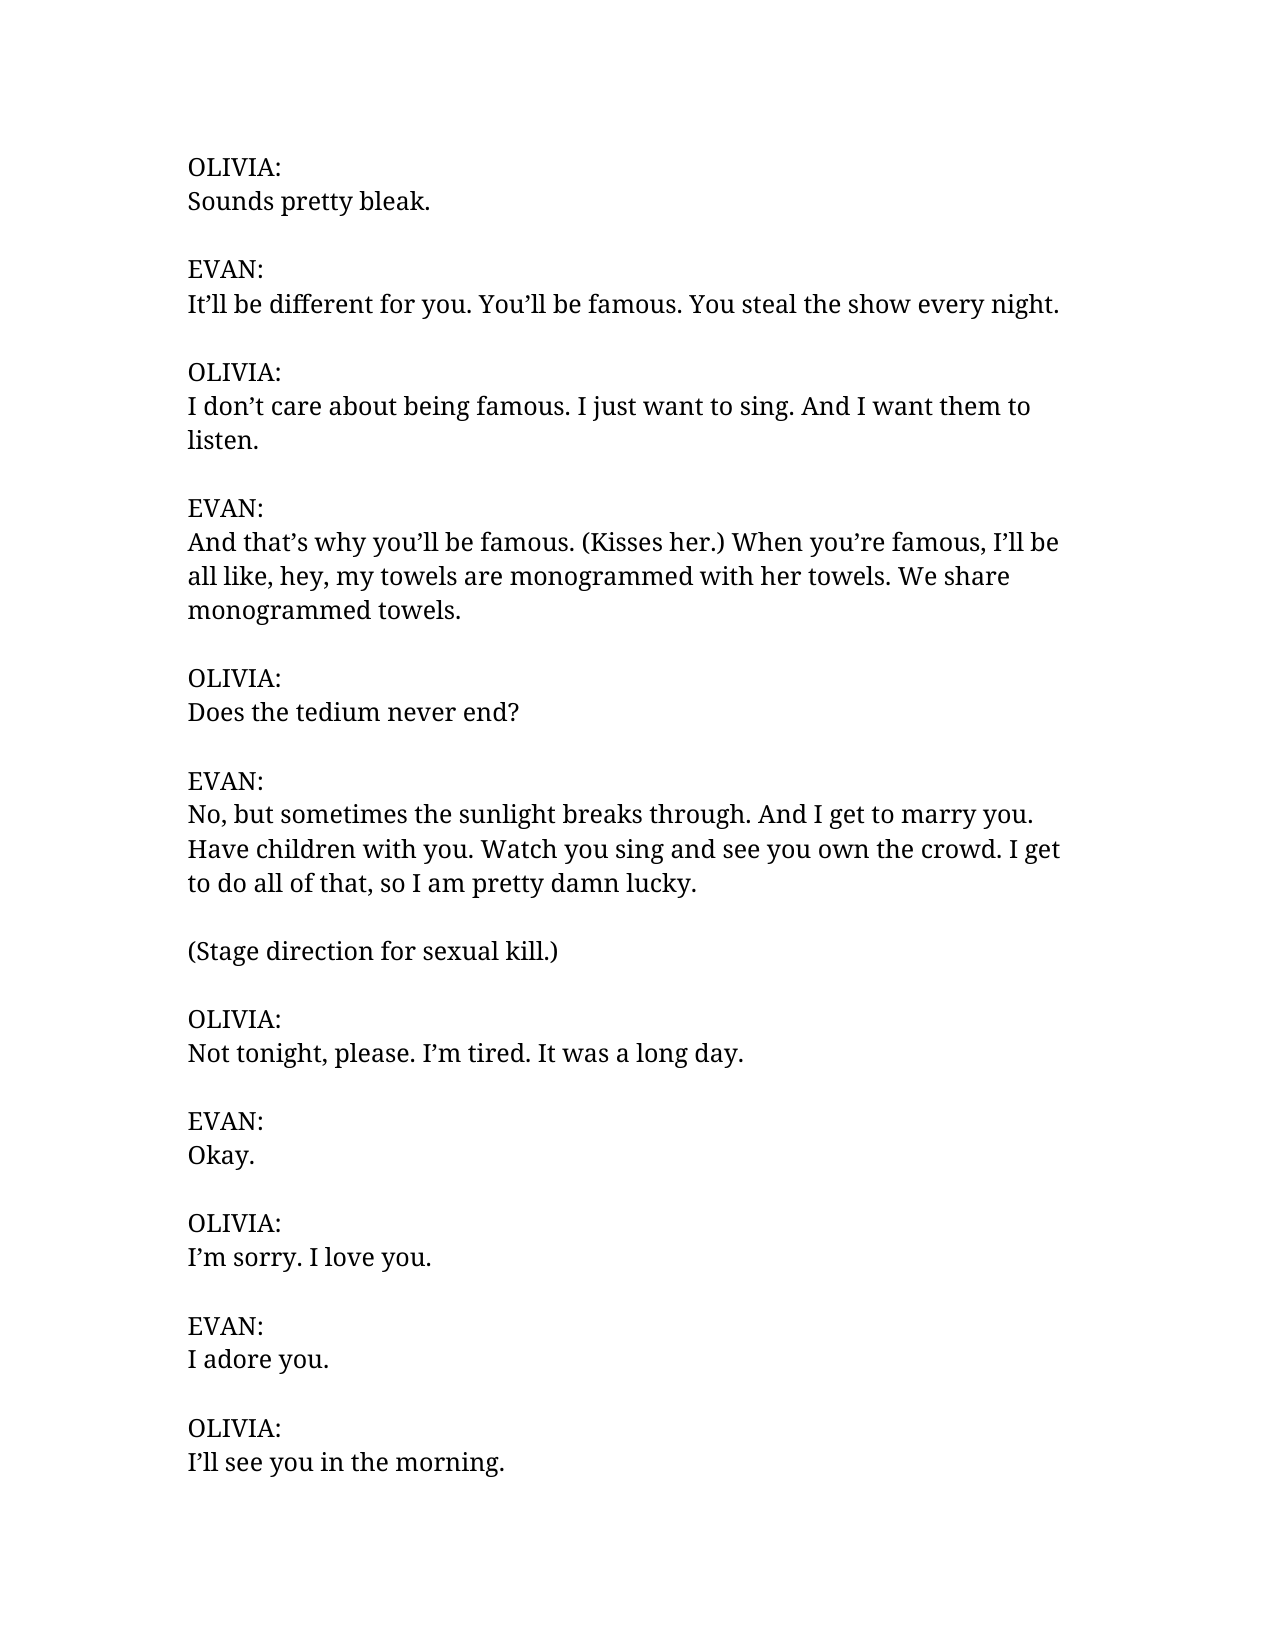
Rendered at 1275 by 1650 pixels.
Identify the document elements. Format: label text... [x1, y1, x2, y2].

text I don’t care about being famous. I just want to sing. And I want them to listen. [187, 388, 1087, 457]
text OLIVIA: [187, 661, 1087, 695]
text OLIVIA: [187, 1002, 1087, 1036]
text EVAN: [187, 763, 1087, 797]
text OLIVIA: [187, 1410, 1087, 1444]
text EVAN: [187, 1104, 1087, 1138]
text OLIVIA: [187, 150, 1087, 184]
text (Stage direction for sexual kill.) [187, 933, 1087, 967]
text EVAN: [187, 252, 1087, 286]
text EVAN: [187, 1308, 1087, 1342]
text And that’s why you’ll be famous. (Kisses her.) When you’re famous, I’ll be all like, hey, my towels are monogrammed with her towels. We share monogrammed towels. [187, 525, 1087, 627]
text I’m sorry. I love you. [187, 1240, 1087, 1274]
text Not tonight, please. I’m tired. It was a long day. [187, 1036, 1087, 1070]
text I adore you. [187, 1342, 1087, 1376]
text No, but sometimes the sunlight breaks through. And I get to marry you. Have children with you. Watch you sing and see you own the crowd. I get to do all of that, so I am pretty damn lucky. [187, 797, 1087, 899]
text Does the tedium never end? [187, 695, 1087, 729]
text Okay. [187, 1138, 1087, 1172]
text OLIVIA: [187, 354, 1087, 388]
text Sounds pretty bleak. [187, 184, 1087, 218]
text It’ll be different for you. You’ll be famous. You steal the show every night. [187, 286, 1087, 320]
text OLIVIA: [187, 1206, 1087, 1240]
text I’ll see you in the morning. [187, 1444, 1087, 1478]
text EVAN: [187, 491, 1087, 525]
